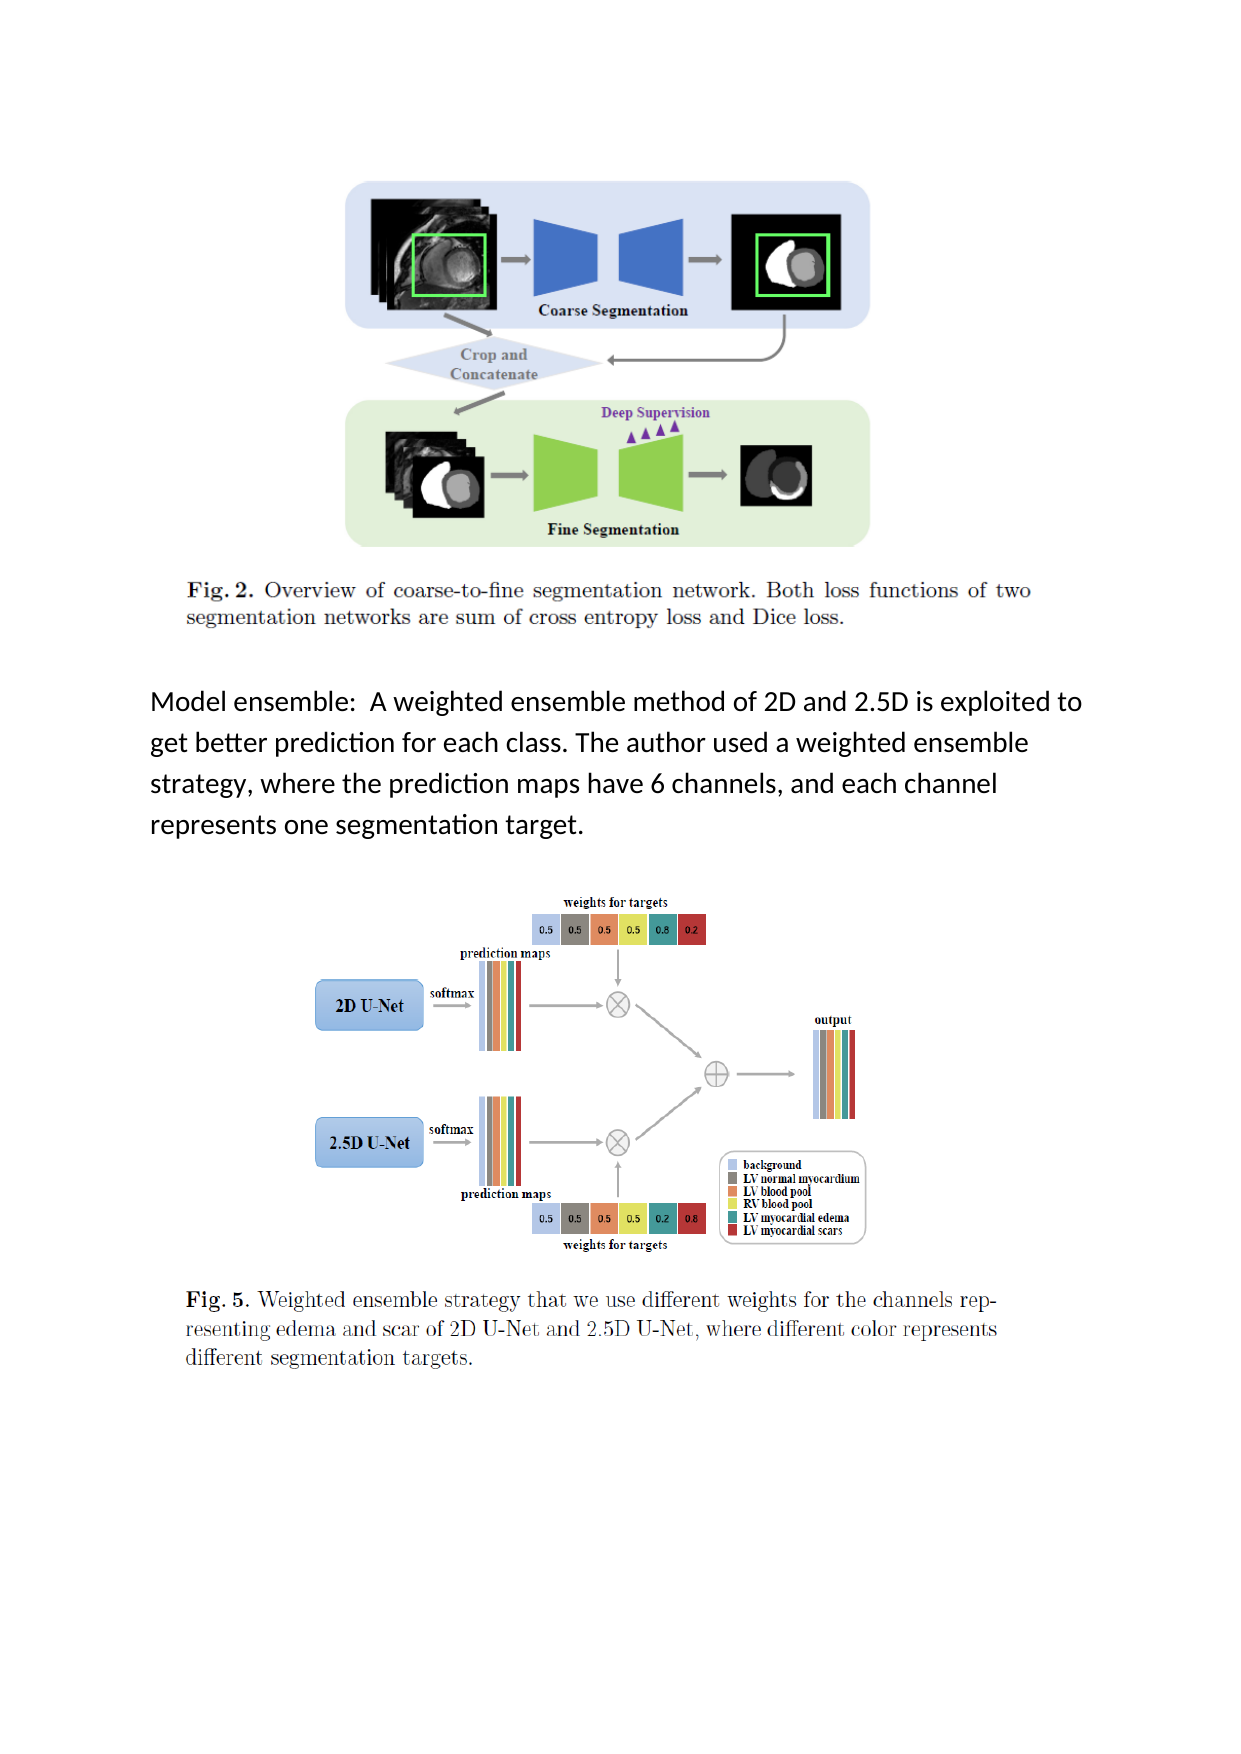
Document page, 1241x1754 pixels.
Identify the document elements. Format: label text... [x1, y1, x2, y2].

picture [150, 868, 1086, 1385]
picture [150, 150, 1091, 659]
text Model ensemble: A weighted ensemble method of 2D and 2.5D is exploited to get better prediction for each class. The author used a weighted ensemble strategy, where the prediction maps have 6 channels, and each channel represents one segmentation target. [150, 683, 1090, 842]
